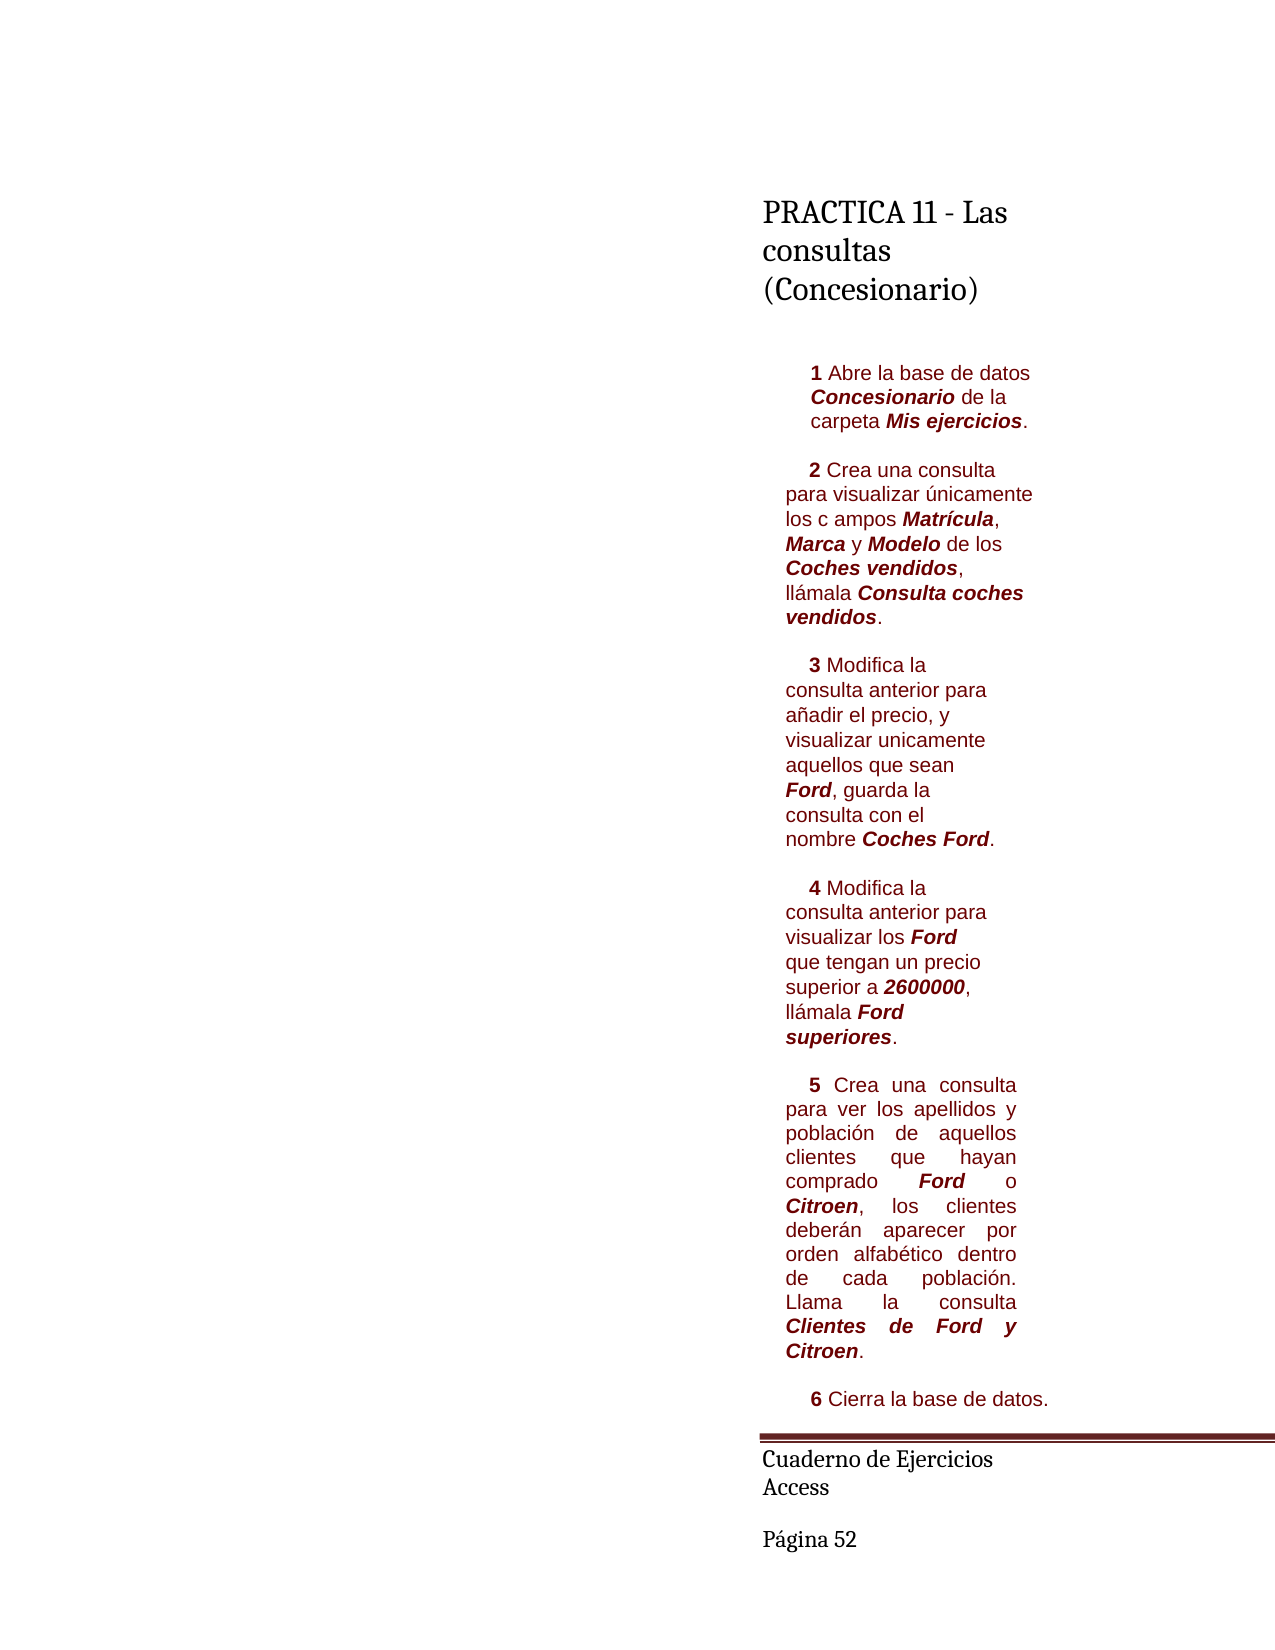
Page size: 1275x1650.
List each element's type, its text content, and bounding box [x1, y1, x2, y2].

text PRACTICA 11 - Las consultas (Concesionario) [762, 193, 1050, 308]
text 2 Crea una consulta para visualizar únicamente los c ampos Matrícula, Marca y Modelo de los Coches vendidos, llámala Consulta coches vendidos. [785, 458, 1033, 629]
text 3 Modifica la consulta anterior para añadir el precio, y visualizar unicamente aquellos que sean Ford, guarda la consulta con el nombre Coches Ford. [785, 653, 998, 851]
text 1 Abre la base de datos Concesionario de la carpeta Mis ejercicios. [810, 361, 1050, 433]
text Cuaderno de Ejercicios Access Página 52 [762, 1445, 1050, 1553]
text 5 Crea una consulta para ver los apellidos y población de aquellos clientes que hayan comprado Ford o Citroen, los clientes deberán aparecer por orden alfabético dentro de cada población. Llama la consulta Clientes de Ford y Citroen. [785, 1073, 1017, 1362]
text 6 Cierra la base de datos. [810, 1386, 1050, 1410]
text 4 Modifica la consulta anterior para visualizar los Ford que tengan un precio superior a 2600000, llámala Ford superiores. [785, 875, 989, 1049]
